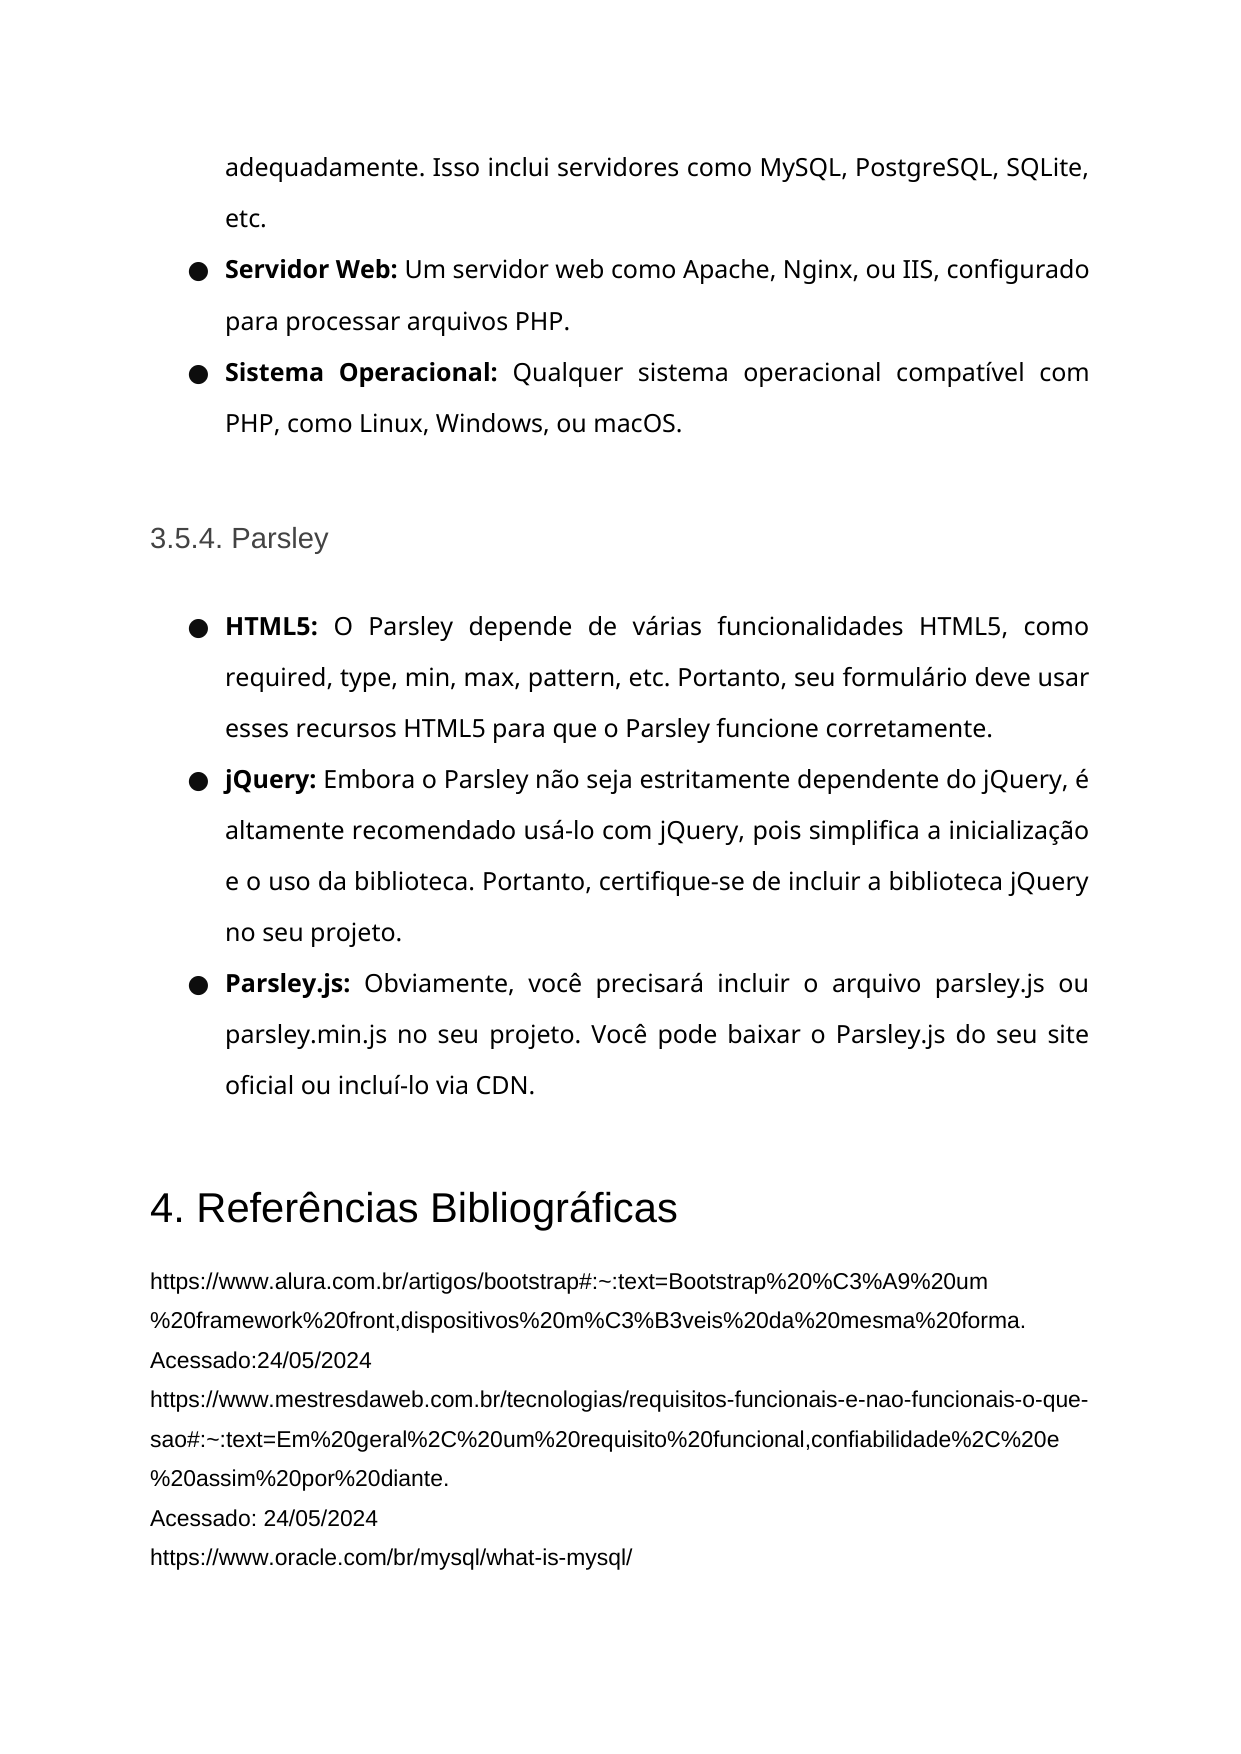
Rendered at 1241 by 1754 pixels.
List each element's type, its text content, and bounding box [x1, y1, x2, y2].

list jQuery: Embora o Parsley não seja estritamente dependente do jQuery, é altamente recomendado usá-lo com jQuery, pois simplifica a inicialização e o uso da biblioteca. Portanto, certifique-se de incluir a biblioteca jQuery no seu projeto. [187, 762, 1090, 949]
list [187, 150, 1090, 235]
list HTML5: O Parsley depende de várias funcionalidades HTML5, como required, type, min, max, pattern, etc. Portanto, seu formulário deve usar esses recursos HTML5 para que o Parsley funcione corretamente. [187, 609, 1090, 745]
list Parsley.js: Obviamente, você precisará incluir o arquivo parsley.js ou parsley.min.js no seu projeto. Você pode baixar o Parsley.js do seu site oficial ou incluí-lo via CDN. [187, 966, 1090, 1125]
list Sistema Operacional: Qualquer sistema operacional compatível com PHP, como Linux, Windows, ou macOS. [187, 354, 1090, 471]
subtitle 4. Referências Bibliográficas [150, 1184, 1090, 1232]
text https://www.alura.com.br/artigos/bootstrap#:~:text=Bootstrap%20%C3%A9%20um%20framework%20front,dispositivos%20m%C3%B3veis%20da%20mesma%20forma. [150, 1268, 1090, 1334]
list Servidor Web: Um servidor web como Apache, Nginx, ou IIS, configurado para processar arquivos PHP. [187, 252, 1090, 337]
text Acessado:24/05/2024 [150, 1347, 1090, 1373]
text Acessado: 24/05/2024 [150, 1505, 1090, 1531]
text https://www.mestresdaweb.com.br/tecnologias/requisitos-funcionais-e-nao-funcionais-o-que-sao#:~:text=Em%20geral%2C%20um%20requisito%20funcional,confiabilidade%2C%20e%20assim%20por%20diante. [150, 1386, 1090, 1492]
subtitle 3.5.4. Parsley [150, 521, 1090, 583]
text https://www.oracle.com/br/mysql/what-is-mysql/ [150, 1544, 1090, 1571]
